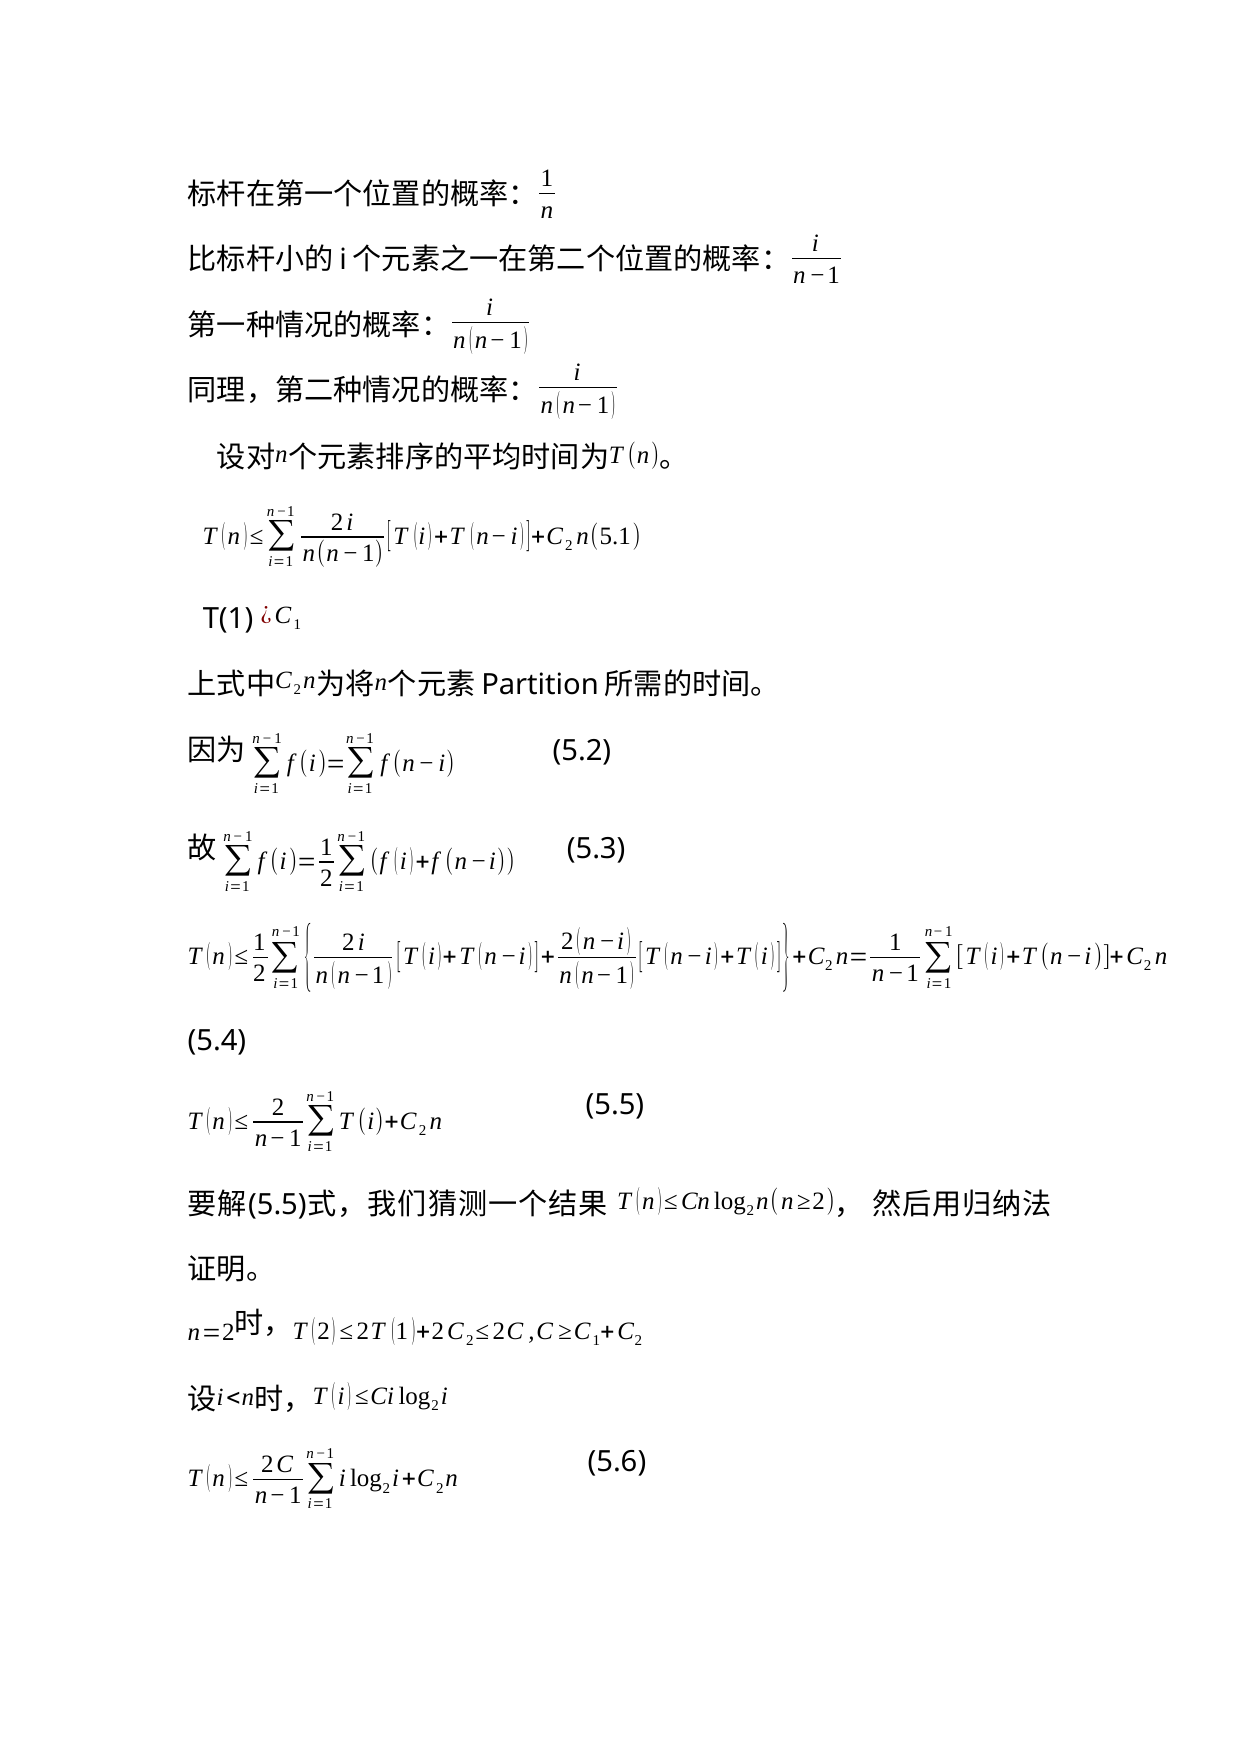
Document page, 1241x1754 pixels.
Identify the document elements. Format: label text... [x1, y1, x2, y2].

text 设时， [187, 1364, 1053, 1429]
text 因为 (5.2) [187, 714, 1053, 812]
text 上式中为将个元素Partition所需的时间。 [187, 649, 1053, 714]
text 同理，第二种情况的概率： [187, 357, 1053, 422]
text 要解(5.5)式，我们猜测一个结果 ， 然后用归纳法证明。 [187, 1169, 1053, 1299]
text 故 (5.3) [187, 812, 1053, 909]
text (5.6) [187, 1429, 1053, 1527]
text 标杆在第一个位置的概率： [187, 162, 1053, 227]
text 设对个元素排序的平均时间为。 [187, 422, 1053, 487]
text 比标杆小的i个元素之一在第二个位置的概率： [187, 227, 1053, 292]
text 时， [187, 1299, 1053, 1364]
text 第一种情况的概率： [187, 292, 1053, 357]
text (5.4) [187, 909, 1053, 1072]
text (5.5) [187, 1072, 1053, 1169]
text T(1) [187, 584, 1053, 649]
